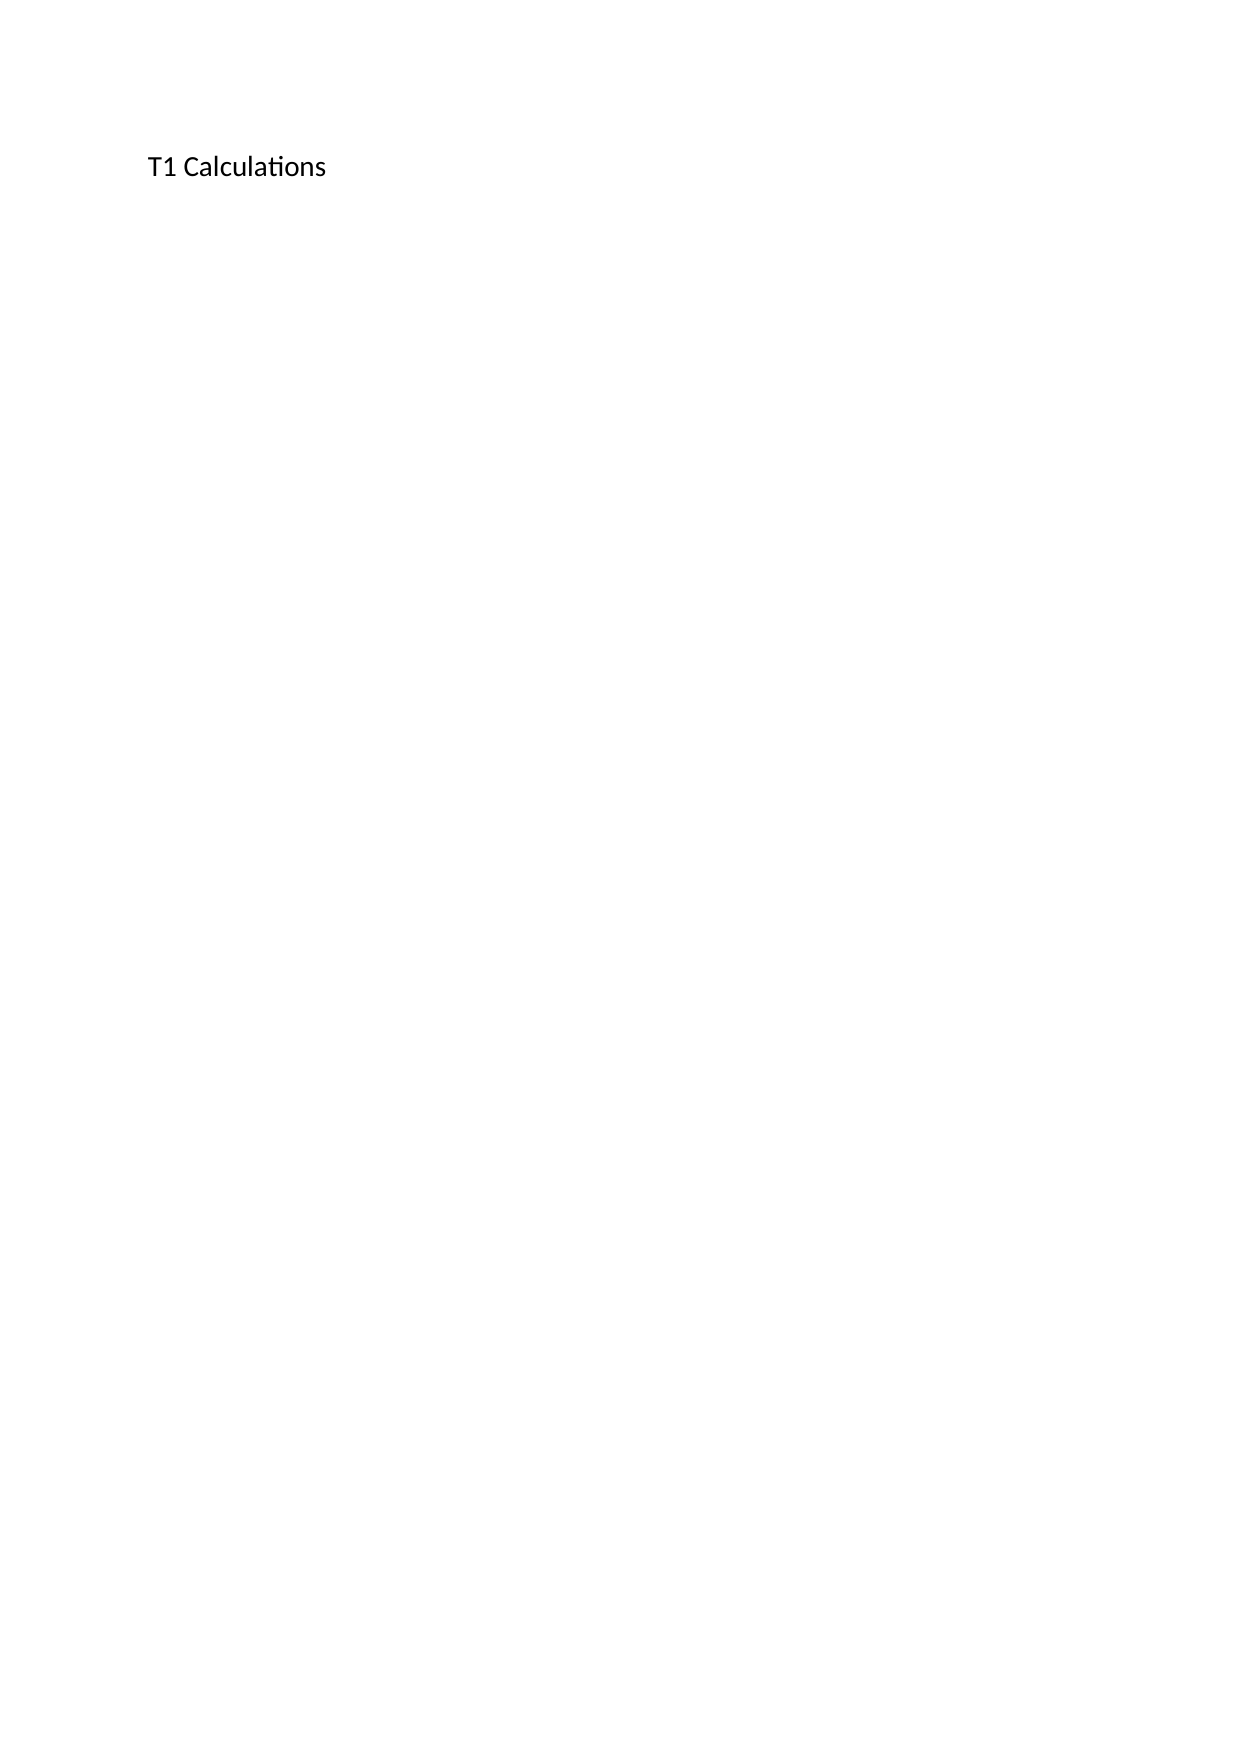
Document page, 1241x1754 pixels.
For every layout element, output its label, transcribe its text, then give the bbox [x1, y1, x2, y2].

text T1 Calculations [148, 148, 1093, 183]
